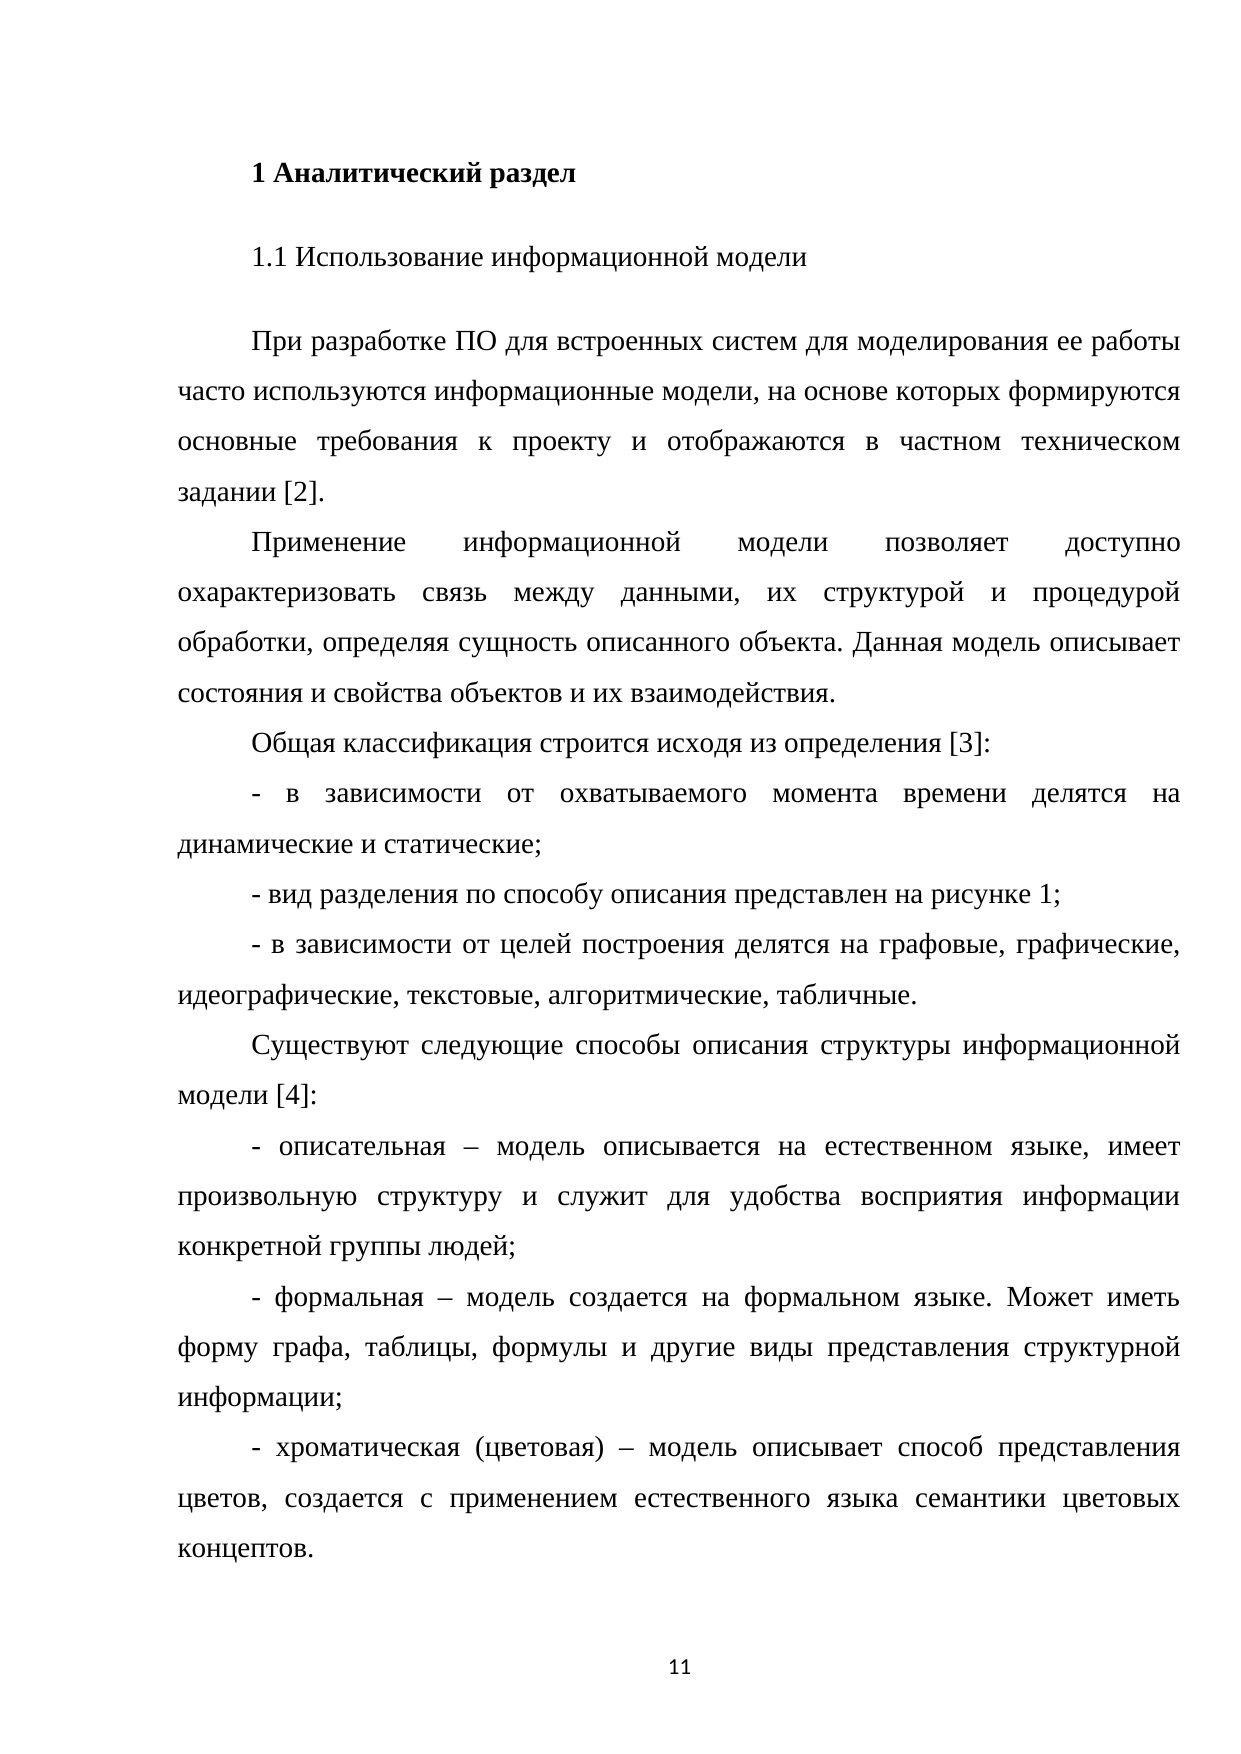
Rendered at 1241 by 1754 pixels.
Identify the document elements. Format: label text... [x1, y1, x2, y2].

text Существуют следующие способы описания структуры информационной модели [4]: [177, 1027, 1181, 1111]
subtitle 1.1 Использование информационной модели [177, 239, 1181, 273]
text - описательная – модель описывается на естественном языке, имеет произвольную структуру и служит для удобства восприятия информации конкретной группы людей; [177, 1128, 1181, 1262]
text - в зависимости от целей построения делятся на графовые, графические, идеографические, текстовые, алгоритмические, табличные. [177, 926, 1181, 1010]
text - вид разделения по способу описания представлен на рисунке 1; [177, 876, 1181, 910]
text Применение информационной модели позволяет доступно охарактеризовать связь между данными, их структурой и процедурой обработки, определяя сущность описанного объекта. Данная модель описывает состояния и свойства объектов и их взаимодействия. [177, 524, 1181, 708]
subtitle 1 Аналитический раздел [177, 156, 1181, 189]
text Общая классификация строится исходя из определения [3]: [177, 725, 1181, 759]
text При разработке ПО для встроенных систем для моделирования ее работы часто используются информационные модели, на основе которых формируются основные требования к проекту и отображаются в частном техническом задании [2]. [177, 323, 1181, 507]
text - в зависимости от охватываемого момента времени делятся на динамические и статические; [177, 776, 1181, 859]
text - формальная – модель создается на формальном языке. Может иметь форму графа, таблицы, формулы и другие виды представления структурной информации; [177, 1279, 1181, 1413]
text - хроматическая (цветовая) – модель описывает способ представления цветов, создается с применением естественного языка семантики цветовых концептов. [177, 1429, 1181, 1564]
